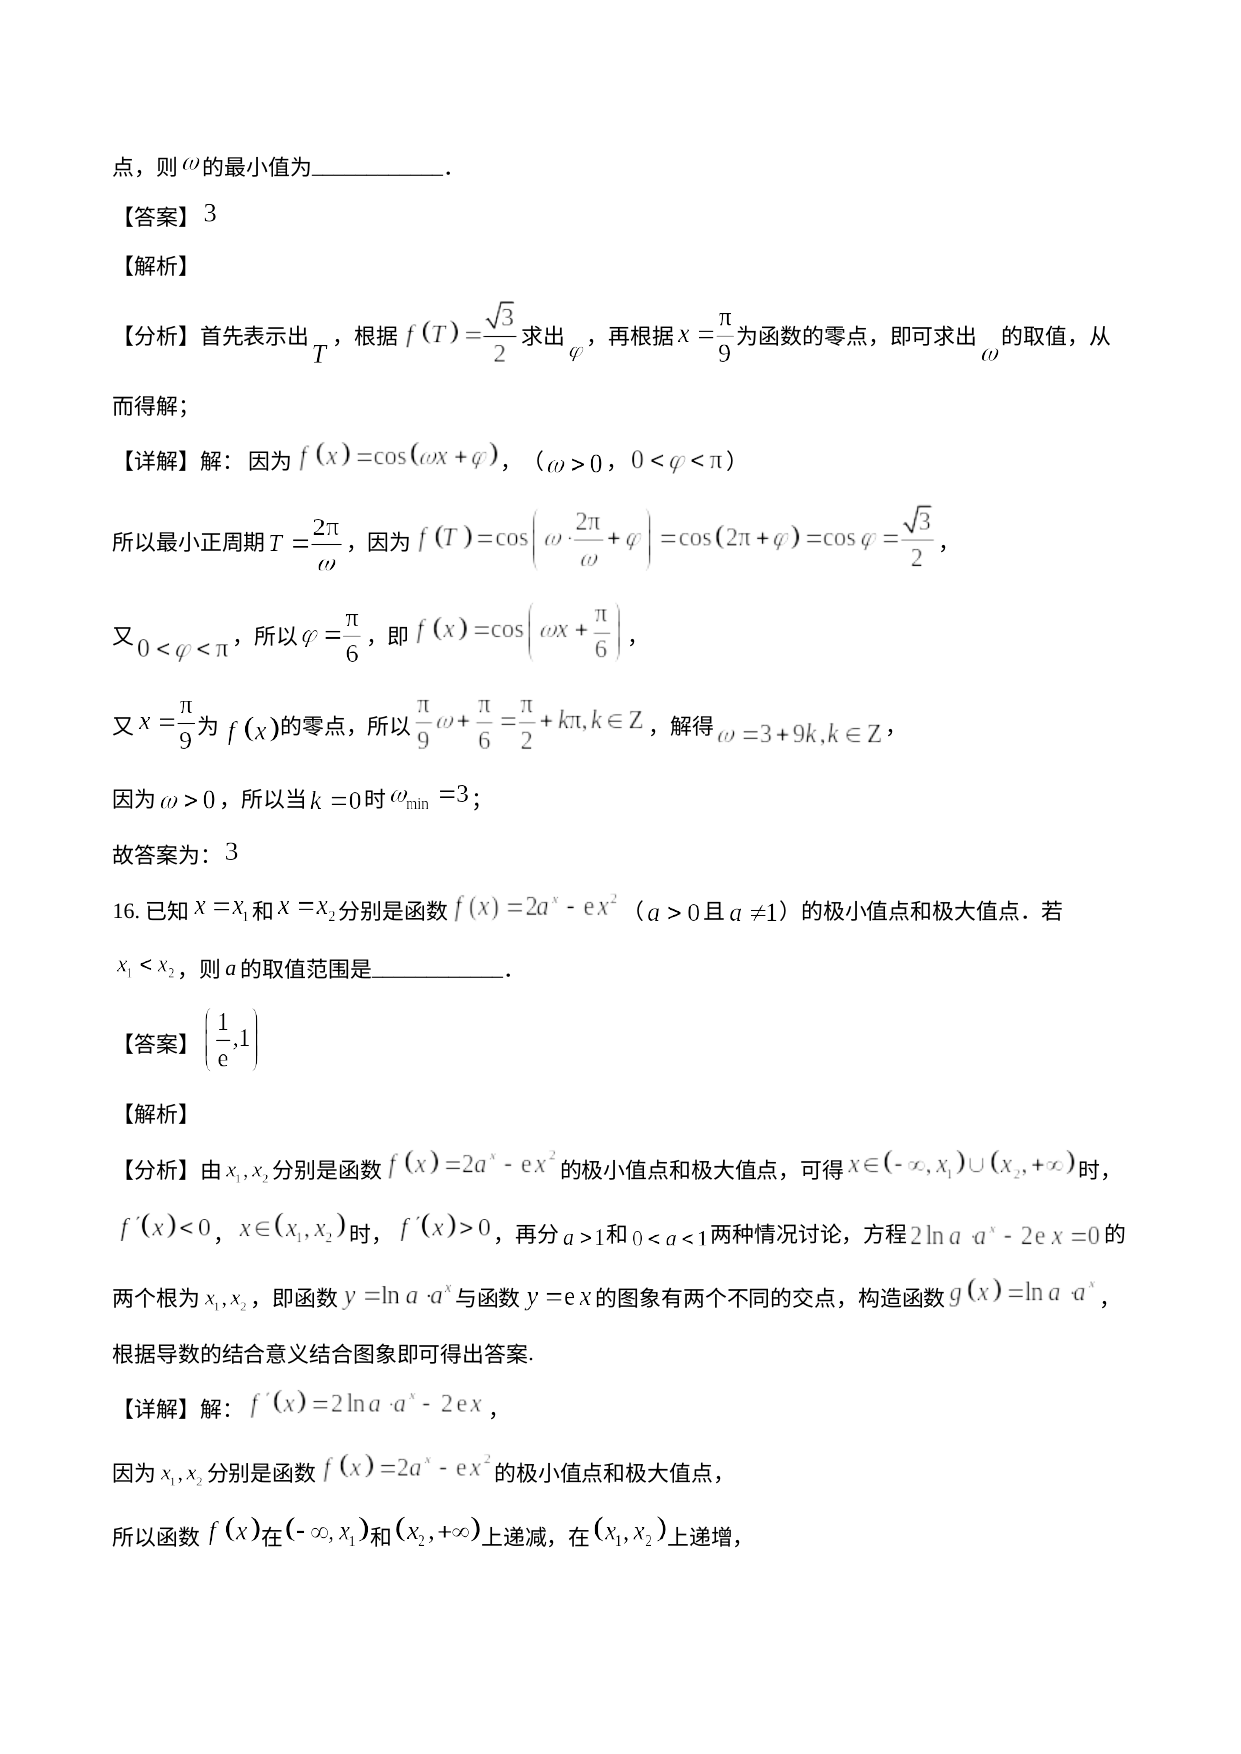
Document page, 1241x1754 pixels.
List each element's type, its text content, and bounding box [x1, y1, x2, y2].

text 16. 已知和分别是函数（且）的极小值点和极大值点．若，则a的取值范围是____________． [112, 888, 1128, 988]
text 【分析】首先表示出，根据求出，再根据为函数的零点，即可求出的取值，从而得解； [112, 297, 1128, 420]
text 【答案】 [112, 197, 1128, 233]
text 又为的零点，所以，解得， [112, 689, 1128, 760]
text 因为分别是函数的极小值点和极大值点， [112, 1448, 1128, 1496]
text 所以最小正周期，因为， [112, 500, 1128, 581]
text 【解析】 [112, 1097, 1128, 1129]
text 【详解】解：， [112, 1384, 1128, 1432]
text 【解析】 [112, 249, 1128, 281]
text 故答案为： [112, 836, 1128, 872]
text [112, 150, 1128, 182]
text 【分析】由分别是函数的极小值点和极大值点，可得时，，时，，再分和两种情况讨论，方程的两个根为，即函数与函数的图象有两个不同的交点，构造函数，根据导数的结合意义结合图象即可得出答案. [112, 1145, 1128, 1368]
text 所以函数在和上递减，在上递增， [112, 1512, 1128, 1560]
text 【详解】解： 因为，（，） [112, 436, 1128, 484]
text 又，所以，即， [112, 597, 1128, 673]
text 【答案】 [112, 1003, 1128, 1081]
text 因为，所以当时； [112, 776, 1128, 820]
